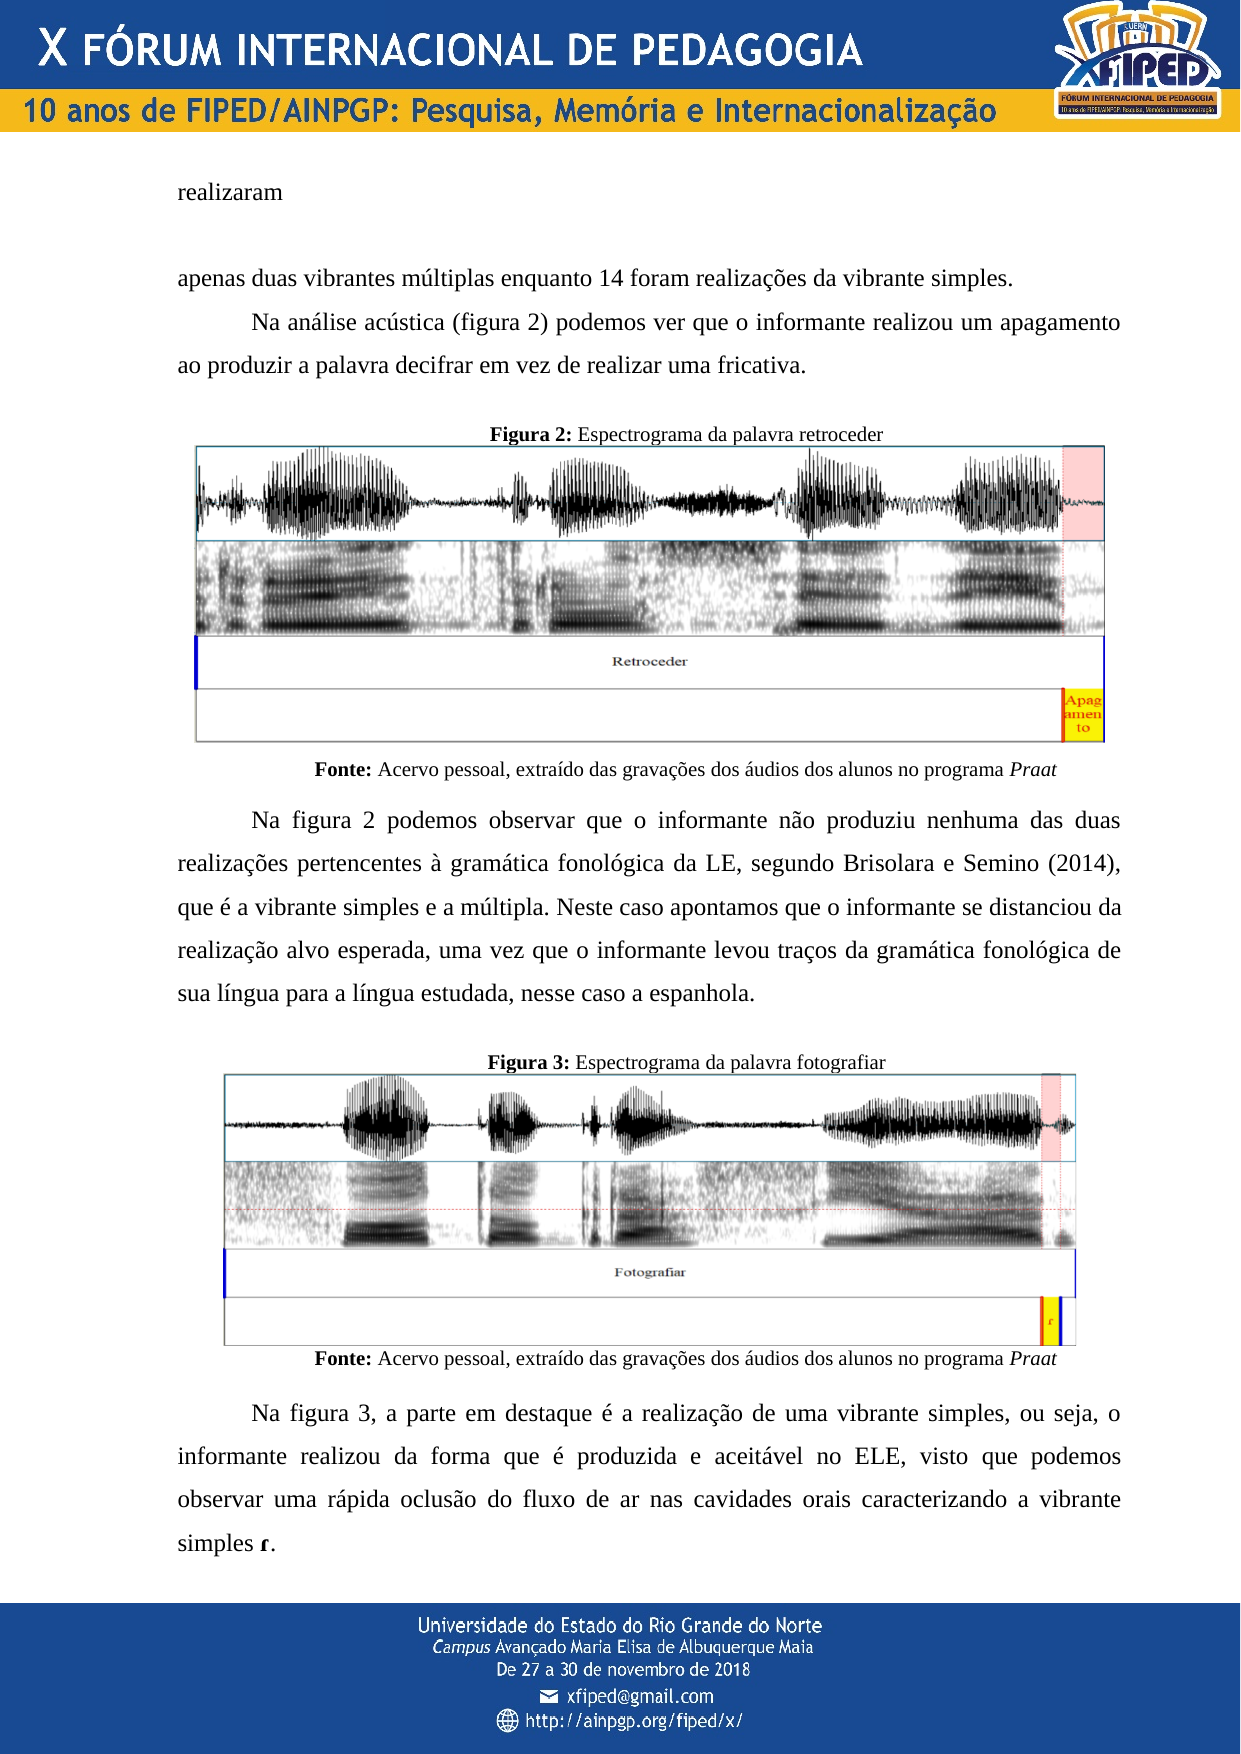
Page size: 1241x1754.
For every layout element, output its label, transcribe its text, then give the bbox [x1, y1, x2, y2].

text Fonte: Acervo pessoal, extraído das gravações dos áudios dos alunos no programa Praat [177, 757, 1122, 781]
text Figura 2: Espectrograma da palavra retroceder [177, 422, 1122, 446]
picture [194, 445, 1105, 743]
text Na figura 2 podemos observar que o informante não produziu nenhuma das duas realizações pertencentes à gramática fonológica da LE, segundo Brisolara e Semino (2014), que é a vibrante simples e a múltipla. Neste caso apontamos que o informante se distanciou da realização alvo esperada, uma vez que o informante levou traços da gramática fonológica de sua língua para a língua estudada, nesse caso a espanhola. [177, 805, 1122, 1007]
text Fonte: Acervo pessoal, extraído das gravações dos áudios dos alunos no programa Praat [177, 1345, 1122, 1369]
text Na análise acústica (figura 2) podemos ver que o informante realizou um apagamento ao produzir a palavra decifrar em vez de realizar uma fricativa. [177, 307, 1122, 378]
picture [0, 0, 1241, 132]
picture [0, 1603, 1241, 1754]
text Figura 3: Espectrograma da palavra fotografiar [177, 1050, 1122, 1074]
text Na figura 3, a parte em destaque é a realização de uma vibrante simples, ou seja, o informante realizou da forma que é produzida e aceitável no ELE, visto que podemos observar uma rápida oclusão do fluxo de ar nas cavidades orais caracterizando a vibrante simples ɾ. [177, 1398, 1122, 1556]
picture [223, 1073, 1077, 1346]
